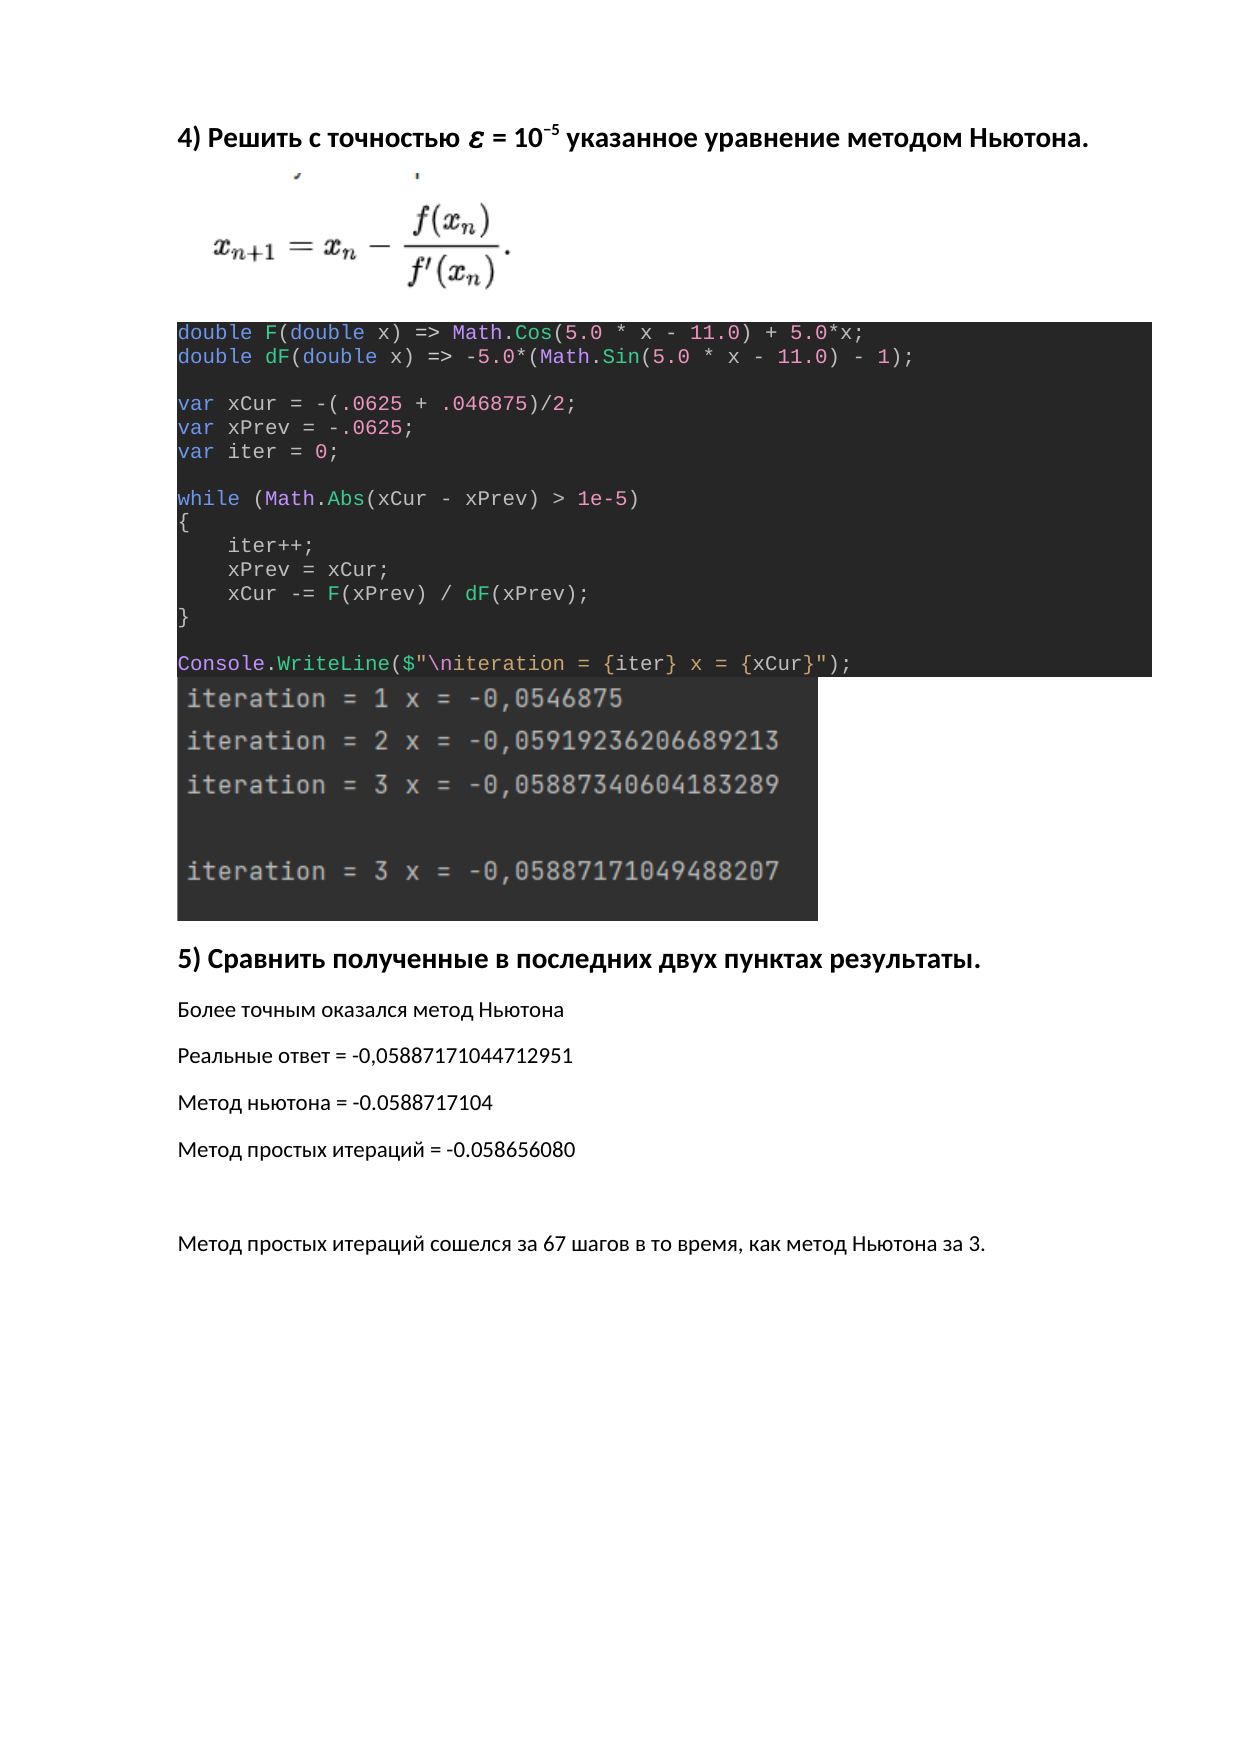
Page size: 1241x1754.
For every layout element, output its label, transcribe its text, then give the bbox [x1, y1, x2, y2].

text Метод простых итераций = -0.058656080 [177, 1135, 1152, 1163]
picture [177, 173, 528, 304]
text Реальные ответ = -0,05887171044712951 [177, 1042, 1152, 1070]
text 4) Решить с точностью 𝜀 = 10−5 указанное уравнение методом Ньютона. [177, 118, 1152, 154]
text Метод ньютона = -0.0588717104 [177, 1088, 1152, 1117]
text 5) Сравнить полученные в последних двух пунктах результаты. [177, 940, 1152, 975]
picture [177, 677, 818, 921]
text Метод простых итераций сошелся за 67 шагов в то время, как метод Ньютона за 3. [177, 1229, 1152, 1257]
text double F(double x) => Math.Cos(5.0 * x - 11.0) + 5.0*x; double dF(double x) => -5.0*(Math.Sin(5.0 * x - 11.0) - 1); var xCur = -(.0625 + .046875)/2; var xPrev = -.0625; var iter = 0; while (Math.Abs(xCur - xPrev) > 1e-5) { iter++; xPrev = xCur; xCur -= F(xPrev) / dF(xPrev); } Console.WriteLine($"\niteration = {iter} x = {xCur}"); [177, 322, 1152, 677]
text Более точным оказался метод Ньютона [177, 995, 1152, 1023]
